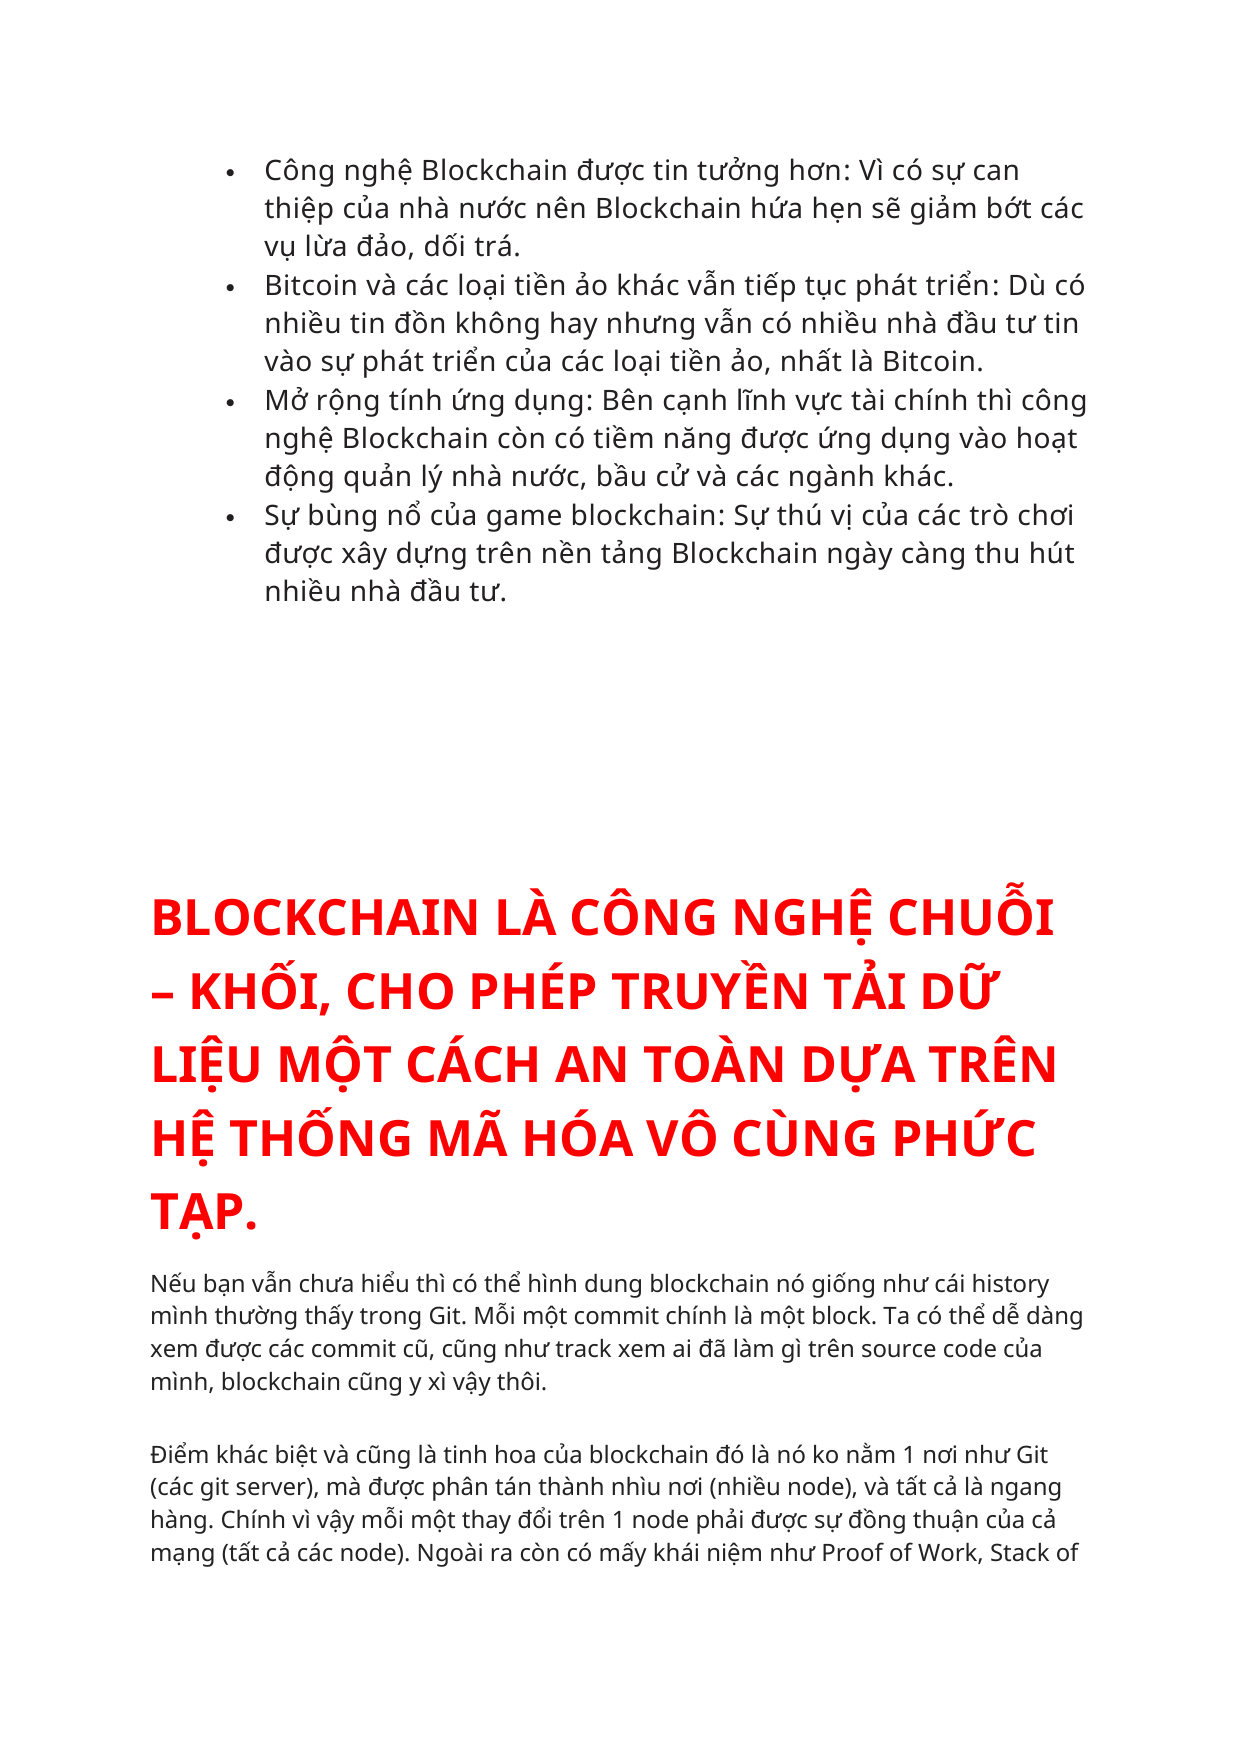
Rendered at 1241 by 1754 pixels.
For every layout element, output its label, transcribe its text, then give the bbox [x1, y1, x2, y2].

list Công nghệ Blockchain được tin tưởng hơn: Vì có sự can thiệp của nhà nước nên Blockchain hứa hẹn sẽ giảm bớt các vụ lừa đảo, dối trá. [227, 150, 1090, 265]
text Nếu bạn vẫn chưa hiểu thì có thể hình dung blockchain nó giống như cái history mình thường thấy trong Git. Mỗi một commit chính là một block. Ta có thể dễ dàng xem được các commit cũ, cũng như track xem ai đã làm gì trên source code của mình, blockchain cũng y xì vậy thôi. [150, 1267, 1090, 1397]
list Bitcoin và các loại tiền ảo khác vẫn tiếp tục phát triển: Dù có nhiều tin đồn không hay nhưng vẫn có nhiều nhà đầu tư tin vào sự phát triển của các loại tiền ảo, nhất là Bitcoin. [227, 265, 1090, 380]
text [150, 1438, 1090, 1568]
list Mở rộng tính ứng dụng: Bên cạnh lĩnh vực tài chính thì công nghệ Blockchain còn có tiềm năng được ứng dụng vào hoạt động quản lý nhà nước, bầu cử và các ngành khác. [227, 380, 1090, 495]
text BLOCKCHAIN LÀ CÔNG NGHỆ CHUỖI – KHỐI, CHO PHÉP TRUYỀN TẢI DỮ LIỆU MỘT CÁCH AN TOÀN DỰA TRÊN HỆ THỐNG MÃ HÓA VÔ CÙNG PHỨC TẠP. [150, 882, 1090, 1244]
list Sự bùng nổ của game blockchain: Sự thú vị của các trò chơi được xây dựng trên nền tảng Blockchain ngày càng thu hút nhiều nhà đầu tư. [227, 495, 1090, 610]
